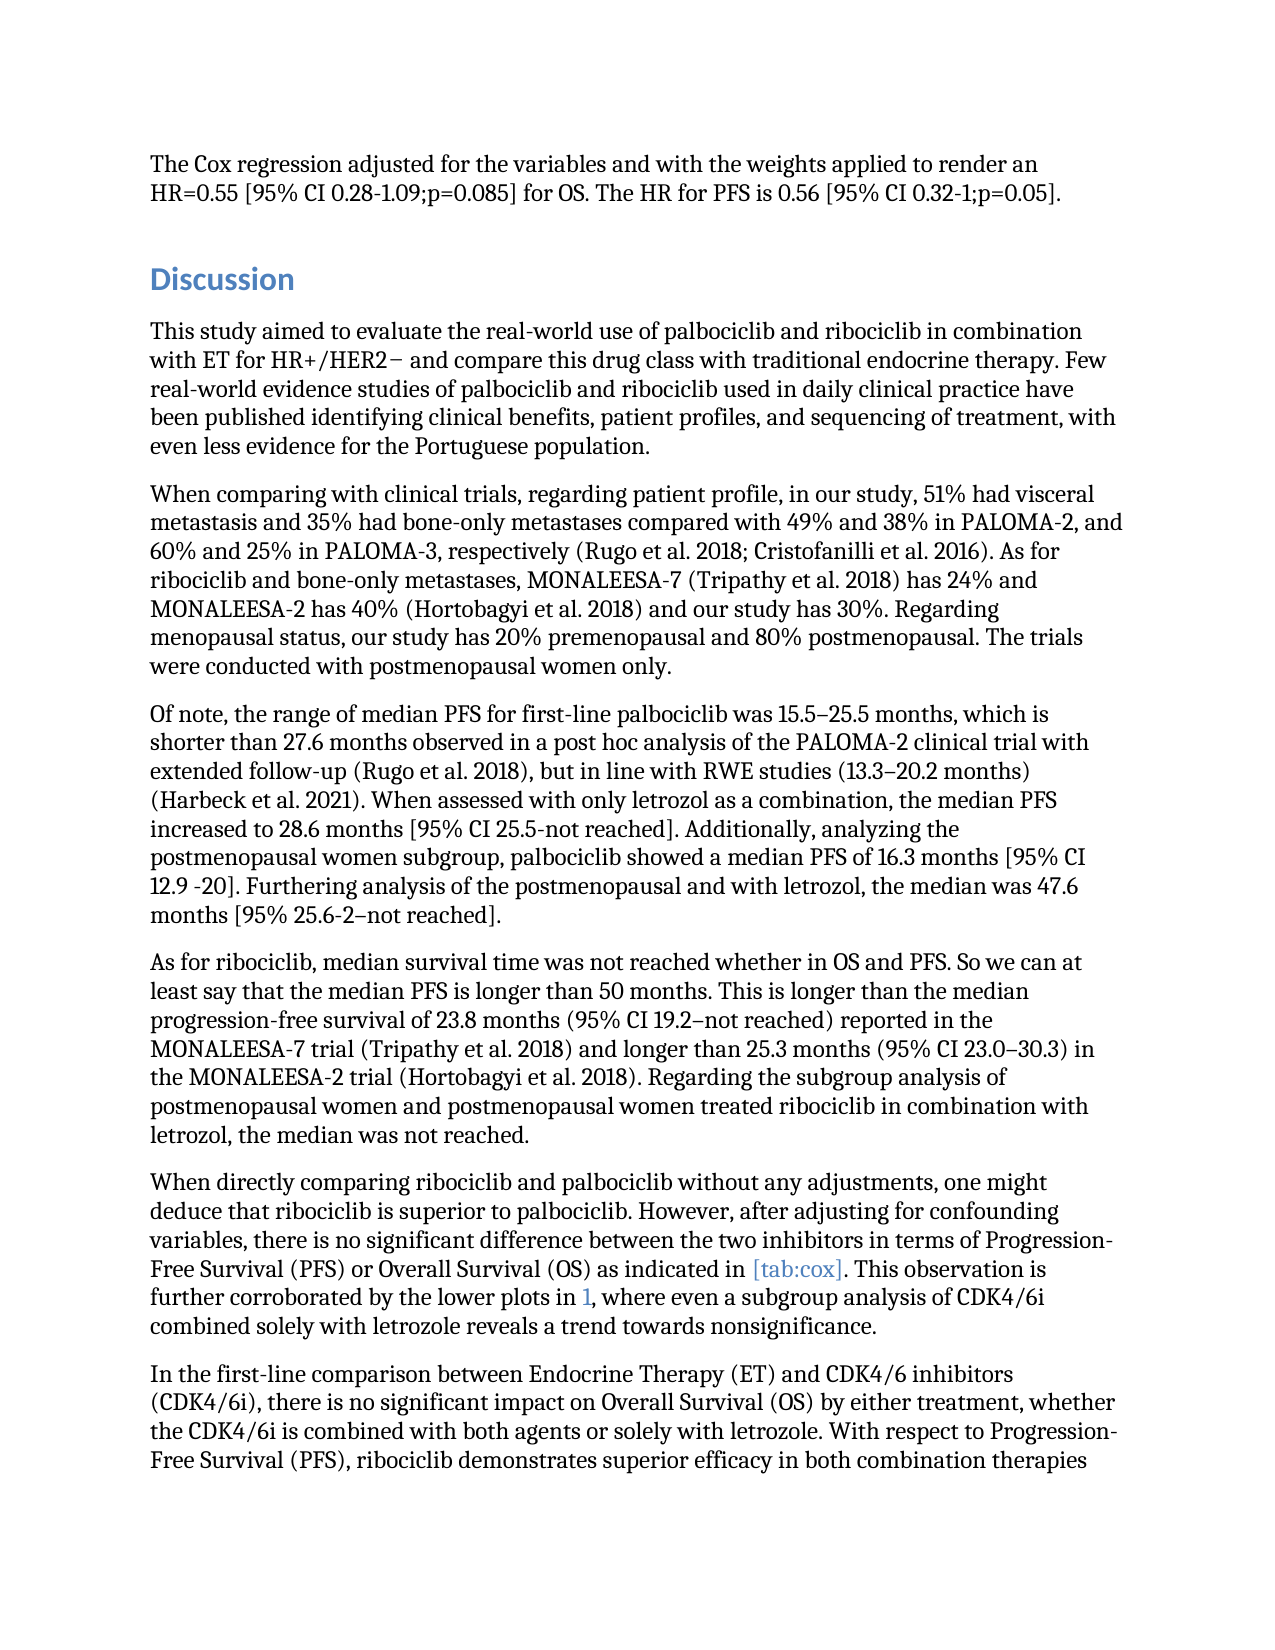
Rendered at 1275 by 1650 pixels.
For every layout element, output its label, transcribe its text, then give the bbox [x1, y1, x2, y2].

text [150, 1359, 1125, 1474]
text When directly comparing ribociclib and palbociclib without any adjustments, one might deduce that ribociclib is superior to palbociclib. However, after adjusting for confounding variables, there is no significant difference between the two inhibitors in terms of Progression-Free Survival (PFS) or Overall Survival (OS) as indicated in [tab:cox]. This observation is further corroborated by the lower plots in 1, where even a subgroup analysis of CDK4/6i combined solely with letrozole reveals a trend towards nonsignificance. [150, 1168, 1125, 1341]
text The Cox regression adjusted for the variables and with the weights applied to render an HR=0.55 [95% CI 0.28-1.09;p=0.085] for OS. The HR for PFS is 0.56 [95% CI 0.32-1;p=0.05]. [150, 150, 1125, 207]
subtitle Discussion [150, 257, 1125, 298]
text This study aimed to evaluate the real-world use of palbociclib and ribociclib in combination with ET for HR+/HER2 and compare this drug class with traditional endocrine therapy. Few real-world evidence studies of palbociclib and ribociclib used in daily clinical practice have been published identifying clinical benefits, patient profiles, and sequencing of treatment, with even less evidence for the Portuguese population. [150, 317, 1125, 461]
text Of note, the range of median PFS for first-line palbociclib was 15.5–25.5 months, which is shorter than 27.6 months observed in a post hoc analysis of the PALOMA-2 clinical trial with extended follow-up (Rugo et al. 2018), but in line with RWE studies (13.3–20.2 months) (Harbeck et al. 2021). When assessed with only letrozol as a combination, the median PFS increased to 28.6 months [95% CI 25.5-not reached]. Additionally, analyzing the postmenopausal women subgroup, palbociclib showed a median PFS of 16.3 months [95% CI 12.9 -20]. Furthering analysis of the postmenopausal and with letrozol, the median was 47.6 months [95% 25.6-2–not reached]. [150, 699, 1125, 929]
text When comparing with clinical trials, regarding patient profile, in our study, 51% had visceral metastasis and 35% had bone-only metastases compared with 49% and 38% in PALOMA-2, and 60% and 25% in PALOMA-3, respectively (Rugo et al. 2018; Cristofanilli et al. 2016). As for ribociclib and bone-only metastases, MONALEESA-7 (Tripathy et al. 2018) has 24% and MONALEESA-2 has 40% (Hortobagyi et al. 2018) and our study has 30%. Regarding menopausal status, our study has 20% premenopausal and 80% postmenopausal. The trials were conducted with postmenopausal women only. [150, 479, 1125, 681]
text As for ribociclib, median survival time was not reached whether in OS and PFS. So we can at least say that the median PFS is longer than 50 months. This is longer than the median progression-free survival of 23.8 months (95% CI 19.2–not reached) reported in the MONALEESA-7 trial (Tripathy et al. 2018) and longer than 25.3 months (95% CI 23.0–30.3) in the MONALEESA-2 trial (Hortobagyi et al. 2018). Regarding the subgroup analysis of postmenopausal women and postmenopausal women treated ribociclib in combination with letrozol, the median was not reached. [150, 948, 1125, 1149]
